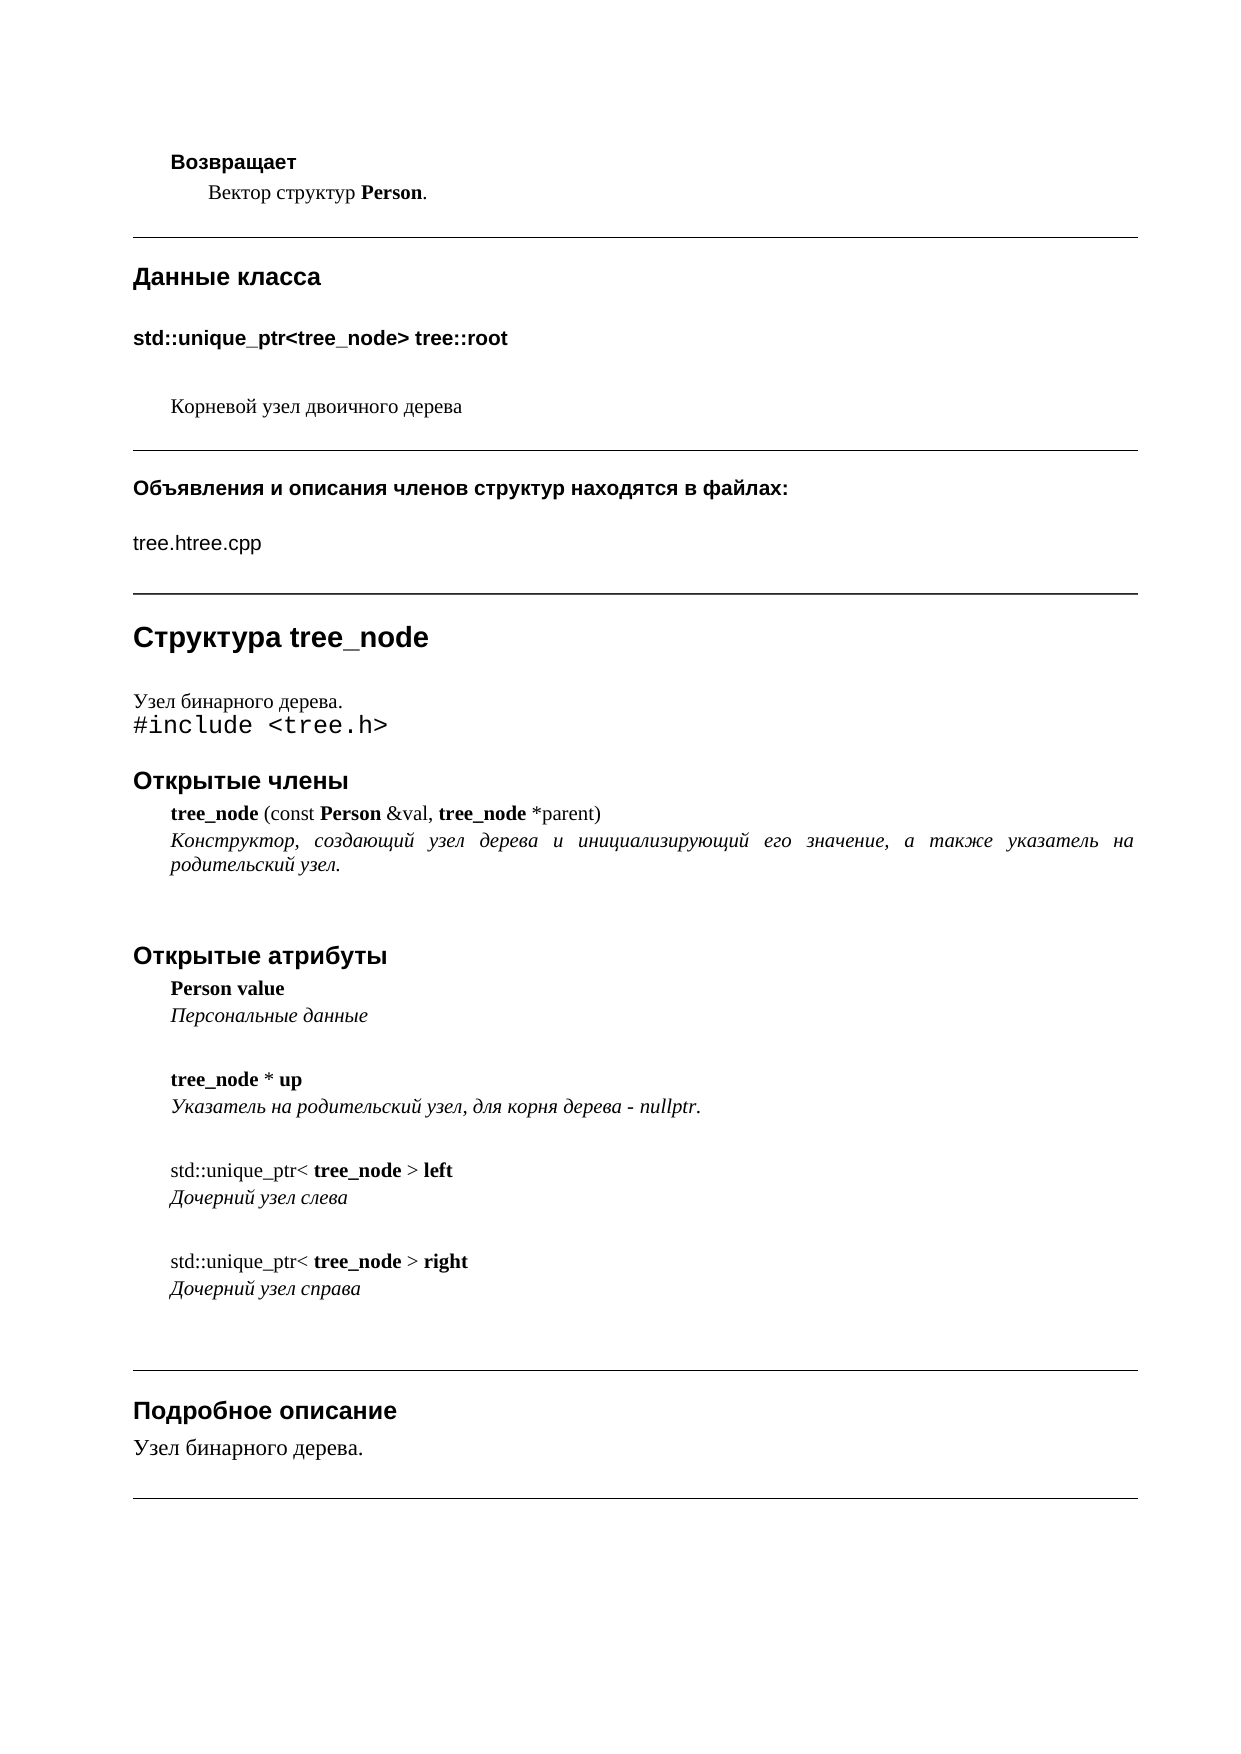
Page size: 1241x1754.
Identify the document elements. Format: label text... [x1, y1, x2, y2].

text Узел бинарного дерева. [133, 688, 1138, 713]
list tree_node (const Person &val, tree_node *parent) [170, 801, 1138, 825]
subtitle Открытые атрибуты [133, 941, 1138, 970]
list Person value [170, 976, 1138, 1000]
list Дочерний узел справа [170, 1276, 1138, 1300]
list std::unique_ptr< tree_node > left [170, 1158, 1138, 1182]
subtitle std::unique_ptr<tree_node> tree::root [133, 322, 1138, 351]
subtitle tree.htree.cpp [133, 531, 1138, 555]
subtitle Открытые члены [133, 766, 1138, 795]
list Корневой узел двоичного дерева [170, 394, 1138, 418]
list Конструктор, создающий узел дерева и инициализирующий его значение, а также указатель на родительский узел. [170, 828, 1138, 876]
list Указатель на родительский узел, для корня дерева - nullptr. [170, 1094, 1138, 1118]
list std::unique_ptr< tree_node > right [170, 1249, 1138, 1273]
text Узел бинарного дерева. [133, 1434, 1138, 1461]
text Вектор структур Person. [208, 180, 1138, 204]
list Дочерний узел слева [170, 1185, 1138, 1209]
subtitle Возвращает [170, 150, 1138, 174]
text #include <tree.h> [133, 713, 1138, 741]
subtitle Подробное описание [133, 1396, 1138, 1425]
subtitle Данные класса [133, 262, 1138, 291]
list tree_node * up [170, 1067, 1138, 1091]
list Персональные данные [170, 1003, 1138, 1027]
subtitle Структура tree_node [133, 620, 1138, 653]
subtitle Объявления и описания членов структур находятся в файлах: [133, 476, 1138, 499]
